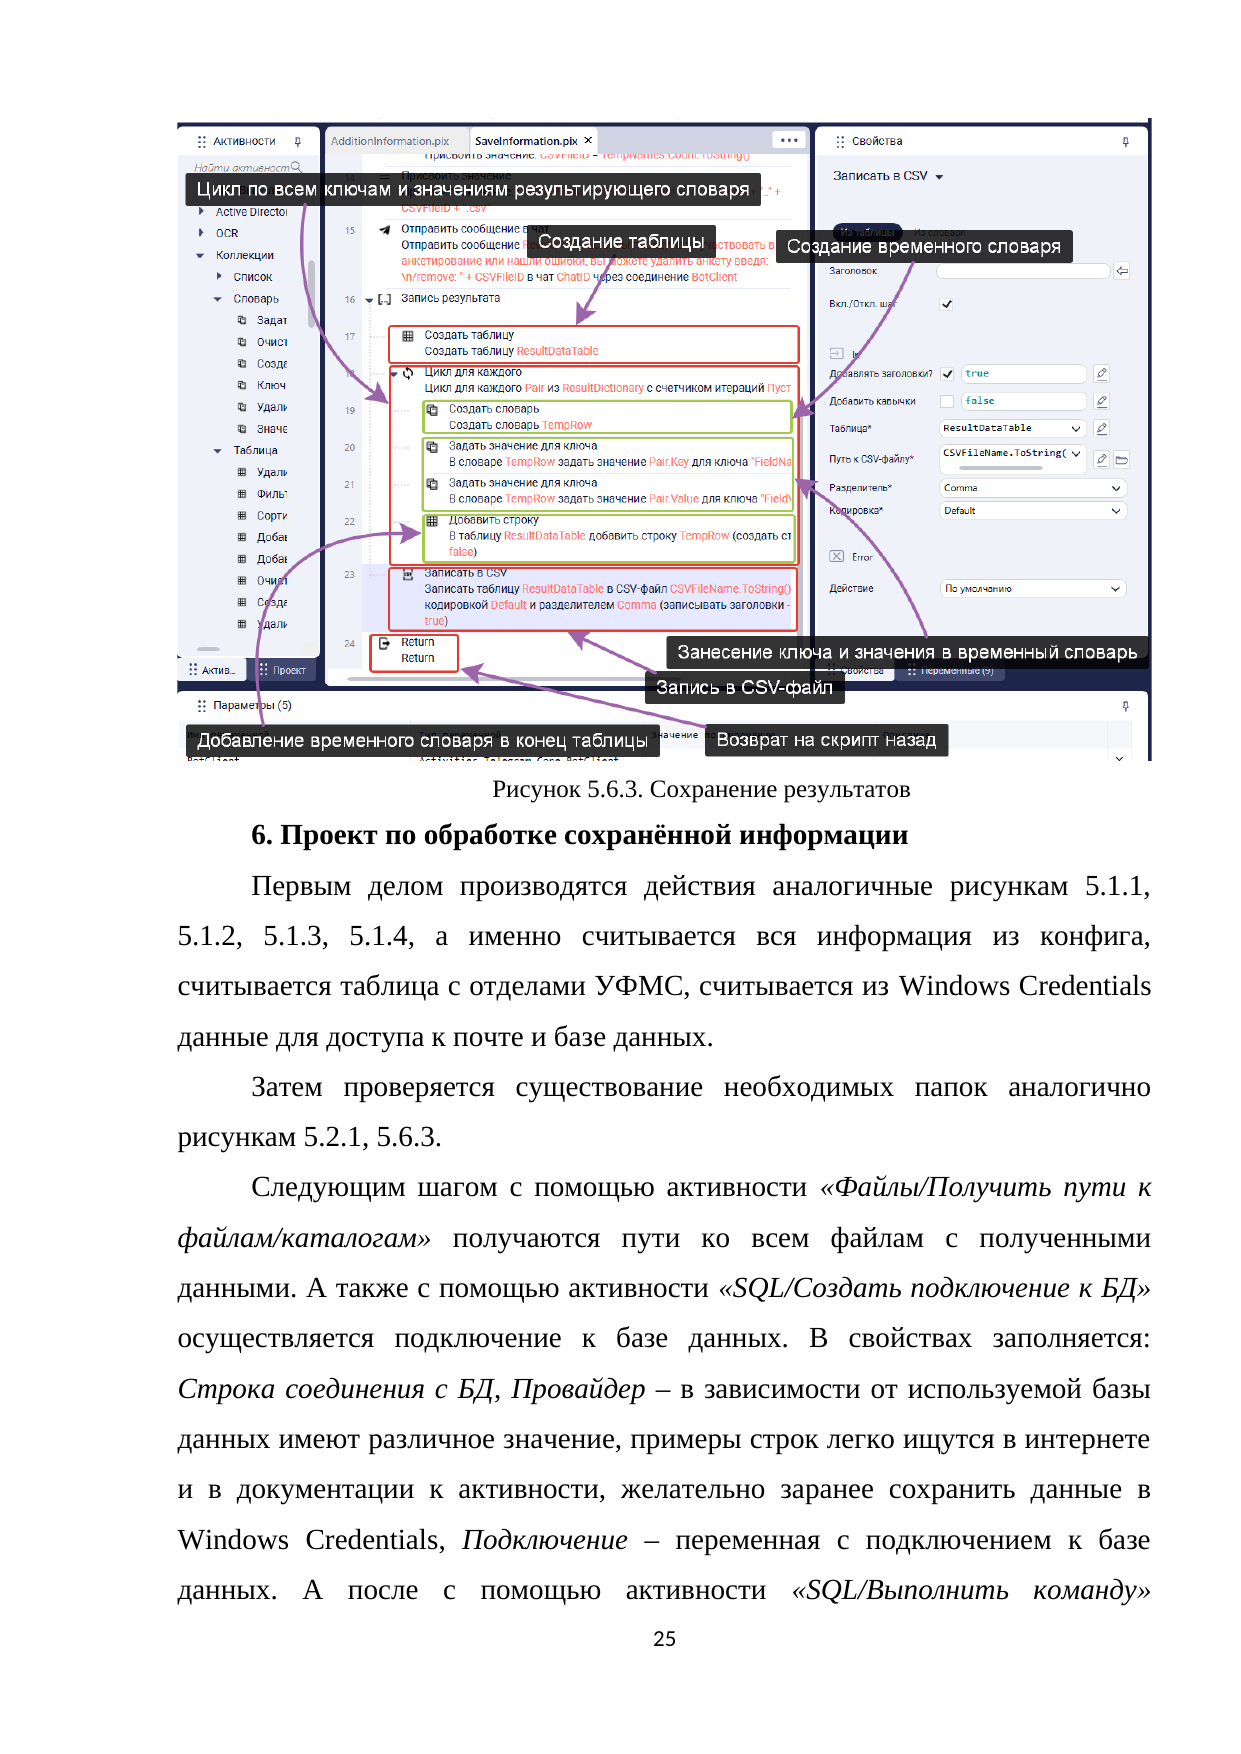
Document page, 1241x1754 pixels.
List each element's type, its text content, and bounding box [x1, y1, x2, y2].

text 6. Проект по обработке сохранённой информации [177, 817, 1152, 851]
text Затем проверяется существование необходимых папок аналогично рисункам 5.2.1, 5.6.3. [177, 1069, 1152, 1153]
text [177, 1169, 1152, 1606]
text Рисунок 5.6.3. Сохранение результатов [177, 774, 1152, 803]
text Первым делом производятся действия аналогичные рисункам 5.1.1, 5.1.2, 5.1.3, 5.1.4, а именно считывается вся информация из конфига, считывается таблица с отделами УФМС, считывается из Windows Credentials данные для доступа к почте и базе данных. [177, 868, 1152, 1052]
picture [177, 118, 1152, 761]
